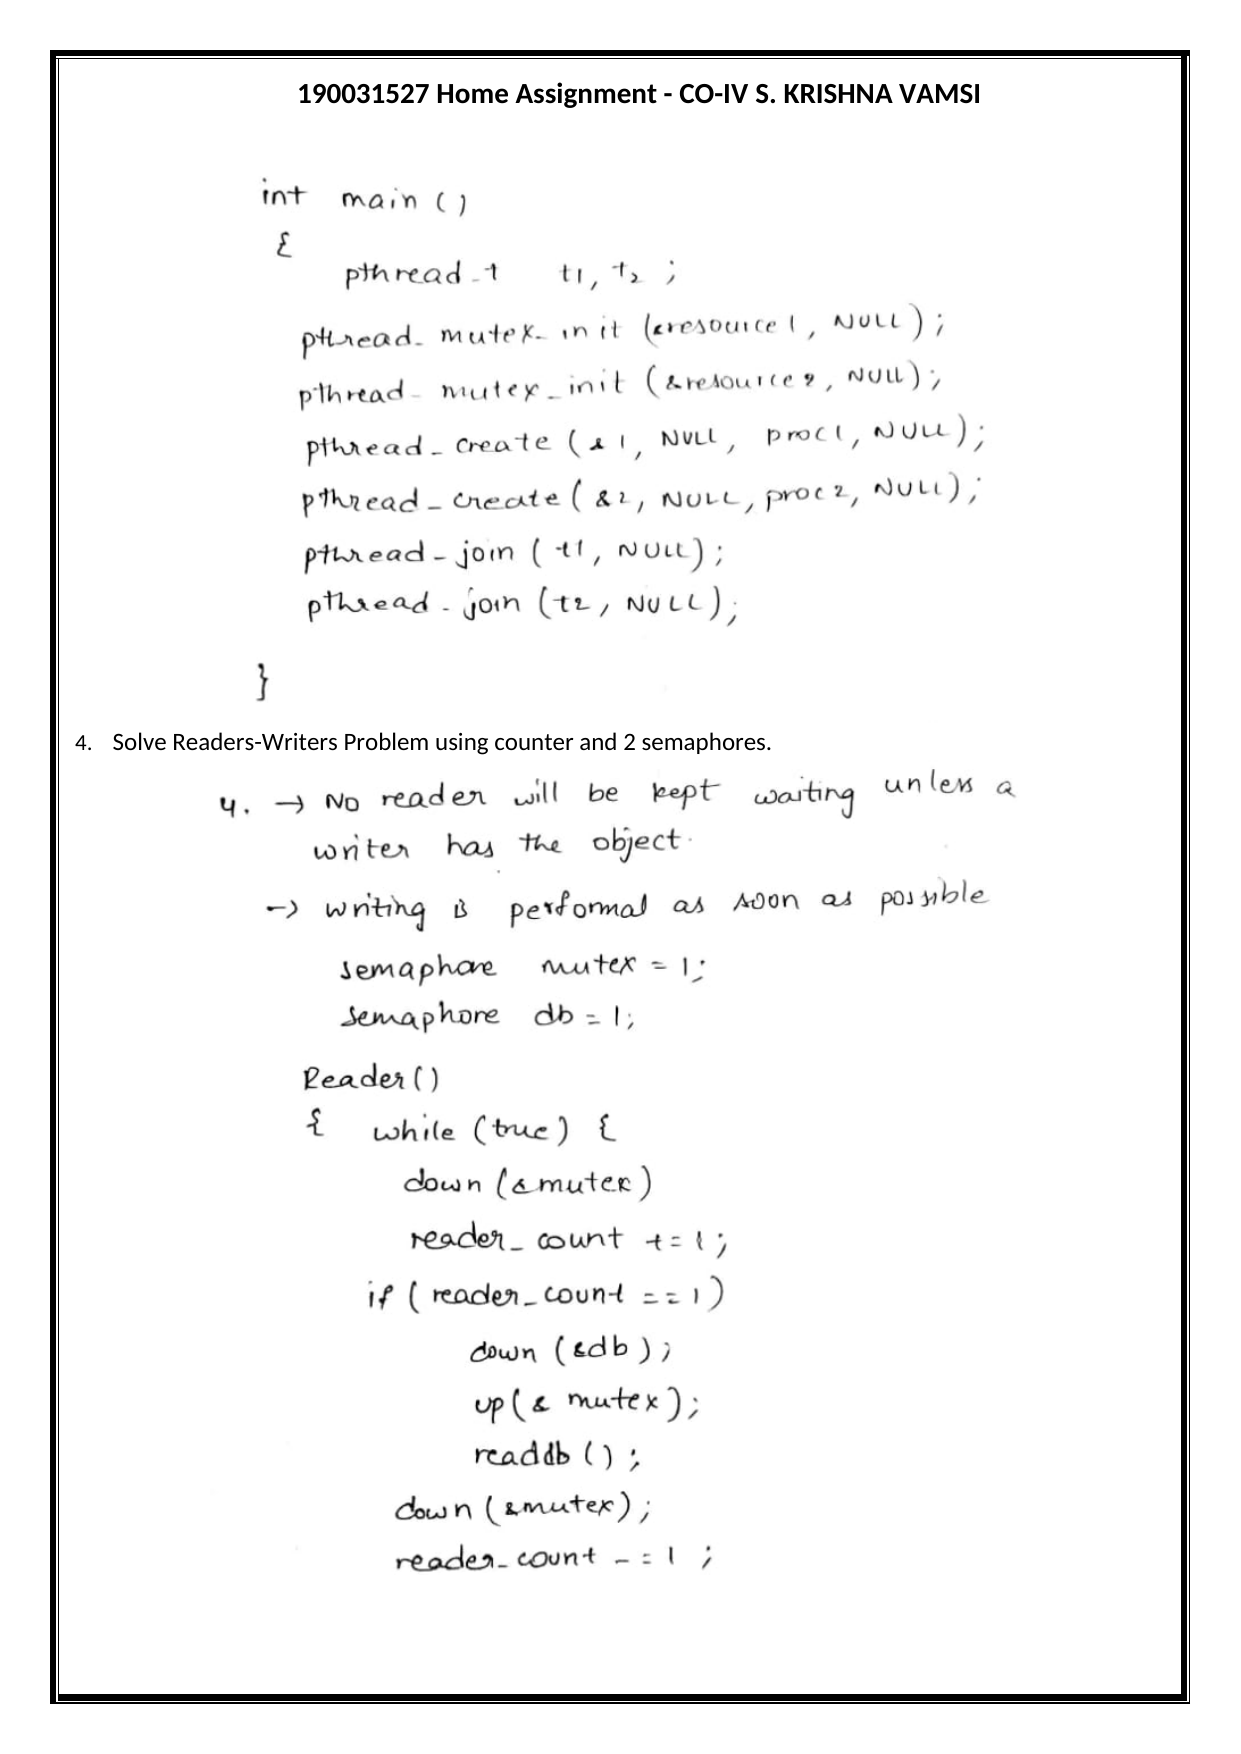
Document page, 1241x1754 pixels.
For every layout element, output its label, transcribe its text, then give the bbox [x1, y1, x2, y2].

picture [183, 760, 1044, 1575]
picture [183, 150, 1044, 724]
list Solve Readers-Writers Problem using counter and 2 semaphores. [75, 726, 1152, 757]
